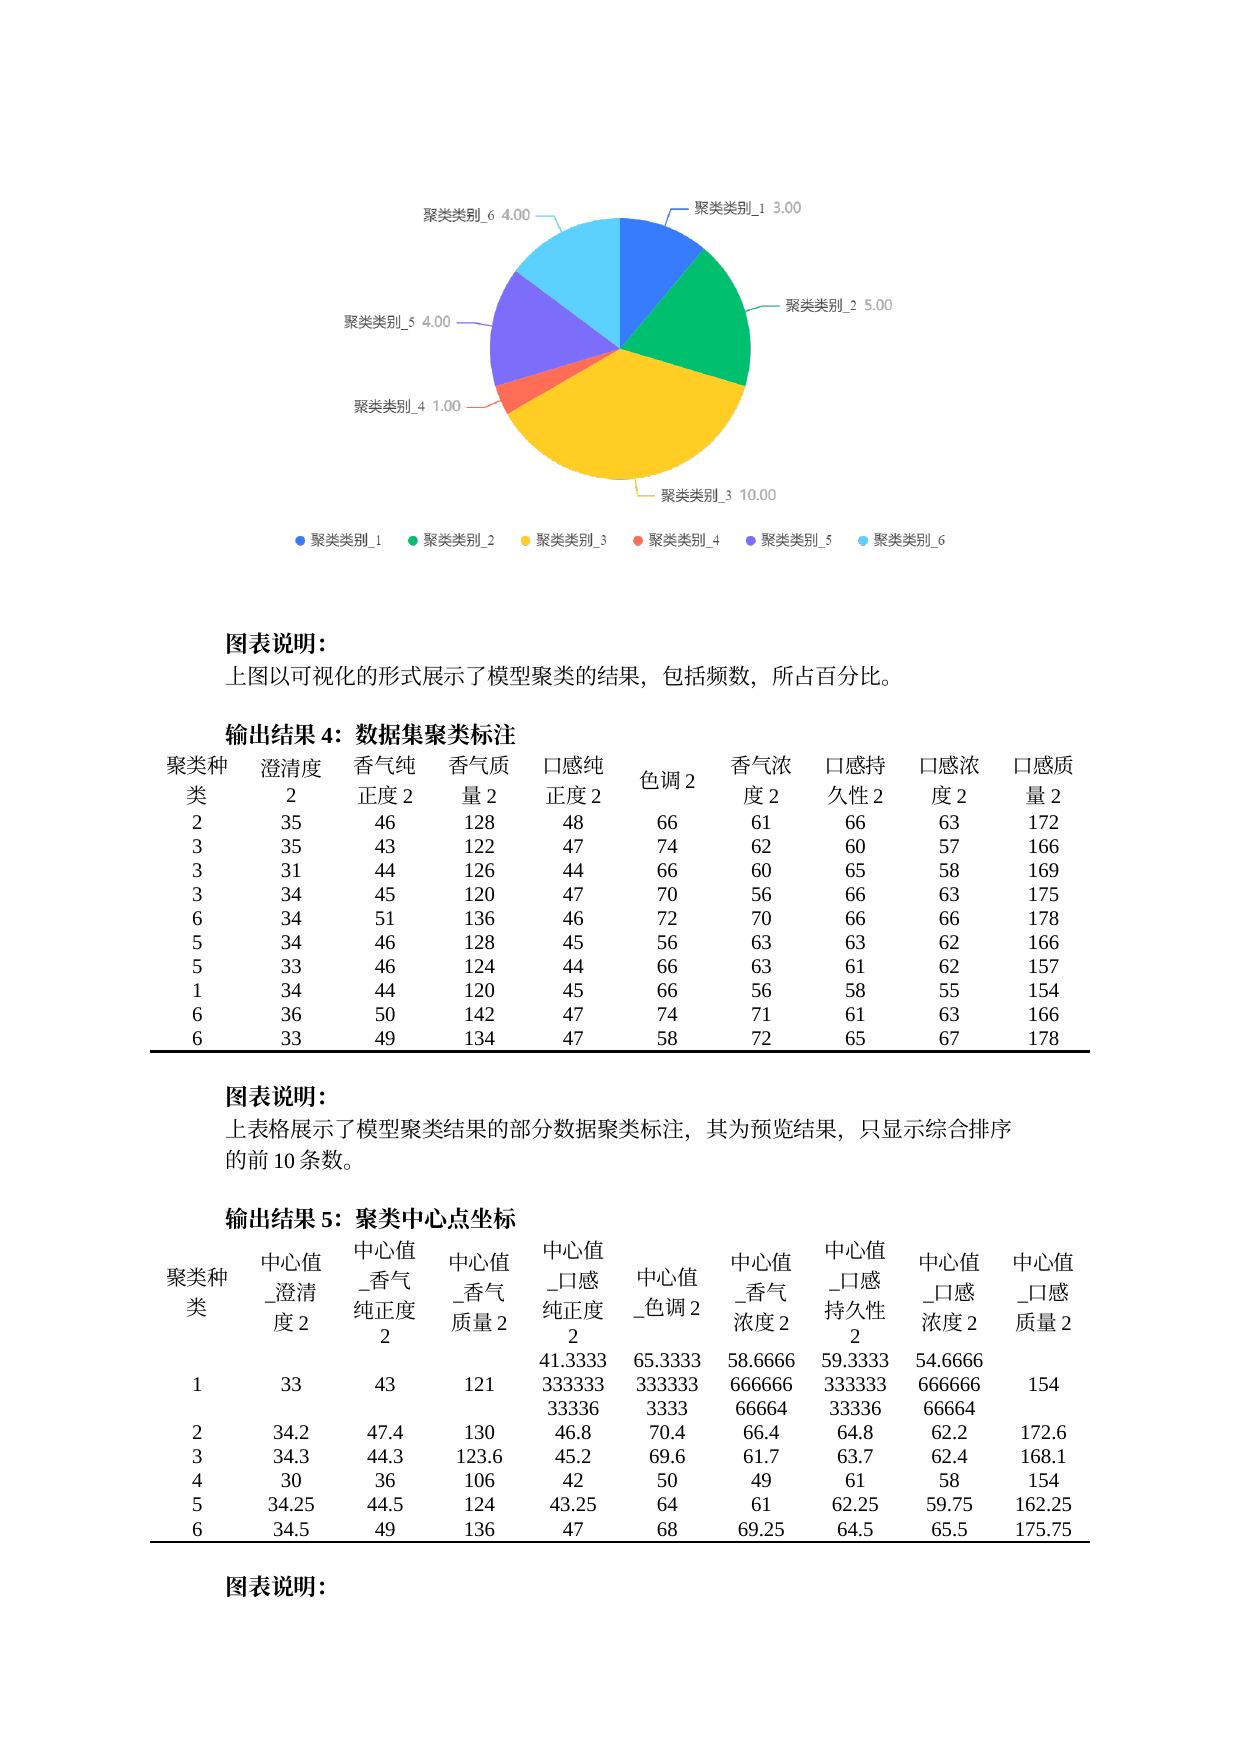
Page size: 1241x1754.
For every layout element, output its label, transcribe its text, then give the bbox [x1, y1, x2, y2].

table_cell 45 [526, 930, 620, 954]
table_cell 65.33333333333333 [620, 1348, 714, 1420]
table_cell 123.6 [432, 1444, 526, 1468]
table_header 中心值_香气纯正度2 [338, 1234, 432, 1348]
table_cell 49 [714, 1468, 808, 1492]
table_header 口感纯正度2 [526, 750, 620, 809]
table_cell 3 [150, 1444, 244, 1468]
table_cell 154 [996, 1348, 1090, 1420]
table_cell 166 [996, 930, 1090, 954]
table_cell 124 [432, 1493, 526, 1516]
table_cell 172.6 [996, 1420, 1090, 1444]
table_cell 168.1 [996, 1444, 1090, 1468]
table_header 口感质量2 [996, 750, 1090, 809]
table_cell 74 [620, 1002, 714, 1026]
table_cell 142 [432, 1002, 526, 1026]
table_cell 61 [714, 810, 808, 834]
table_cell 136 [432, 1516, 526, 1541]
table_cell 34 [244, 906, 338, 930]
table_cell 50 [620, 1468, 714, 1492]
table_cell 48 [526, 810, 620, 834]
table_cell 63 [714, 954, 808, 978]
table_cell 126 [432, 858, 526, 882]
table_header 聚类种类 [150, 1234, 244, 1348]
table_header 口感浓度2 [902, 750, 996, 809]
table_cell 34.25 [244, 1493, 338, 1516]
table_header 中心值_色调2 [620, 1234, 714, 1348]
table_cell 66 [902, 906, 996, 930]
table_cell 44 [338, 858, 432, 882]
table_cell 60 [808, 834, 902, 858]
table_cell 65.5 [902, 1516, 996, 1541]
table_cell 5 [150, 954, 244, 978]
table_cell 6 [150, 906, 244, 930]
table_header 色调2 [620, 750, 714, 809]
table_cell 69.25 [714, 1516, 808, 1541]
table_cell 61 [808, 1468, 902, 1492]
table_cell 106 [432, 1468, 526, 1492]
table_cell 33 [244, 1026, 338, 1050]
table_cell 36 [338, 1468, 432, 1492]
table_cell 6 [150, 1026, 244, 1050]
table_cell 34 [244, 978, 338, 1002]
table_cell 61 [714, 1493, 808, 1516]
table_cell 36 [244, 1002, 338, 1026]
table_cell 62 [902, 954, 996, 978]
picture [229, 150, 1011, 548]
table_header 香气浓度2 [714, 750, 808, 809]
table_header 聚类种类 [150, 750, 244, 809]
table_cell 43 [338, 834, 432, 858]
table_cell 120 [432, 882, 526, 906]
table_cell 61.7 [714, 1444, 808, 1468]
table_header 中心值_澄清度2 [244, 1234, 338, 1348]
table_cell 1 [150, 978, 244, 1002]
table_cell 166 [996, 1002, 1090, 1026]
table_cell 62.4 [902, 1444, 996, 1468]
table_cell 62 [902, 930, 996, 954]
table_cell 2 [150, 810, 244, 834]
table_cell 130 [432, 1420, 526, 1444]
table_cell 46 [526, 906, 620, 930]
table_header 口感持久性2 [808, 750, 902, 809]
table_cell 58 [808, 978, 902, 1002]
table_cell 175.75 [996, 1516, 1090, 1541]
table_header 中心值_口感纯正度2 [526, 1234, 620, 1348]
table_cell 169 [996, 858, 1090, 882]
table_cell 34.3 [244, 1444, 338, 1468]
table_header 香气质量2 [432, 750, 526, 809]
table_cell 63 [902, 882, 996, 906]
table_cell 47 [526, 1026, 620, 1050]
table_cell 5 [150, 930, 244, 954]
table_cell 35 [244, 834, 338, 858]
table_cell 124 [432, 954, 526, 978]
table_cell 41.333333333333336 [526, 1348, 620, 1420]
table_cell 34 [244, 930, 338, 954]
text 图表说明： [225, 1543, 1015, 1602]
table_cell 66 [808, 810, 902, 834]
table_cell 45 [526, 978, 620, 1002]
table_cell 62.25 [808, 1493, 902, 1516]
table_cell 49 [338, 1026, 432, 1050]
table_cell 31 [244, 858, 338, 882]
text 输出结果5：聚类中心点坐标 [225, 1175, 1015, 1234]
table_cell 44 [526, 858, 620, 882]
table_cell 66 [808, 882, 902, 906]
text 图表说明： [225, 600, 1015, 659]
table_cell 128 [432, 810, 526, 834]
table_header 中心值_口感持久性2 [808, 1234, 902, 1348]
table_cell 43.25 [526, 1493, 620, 1516]
table_cell 157 [996, 954, 1090, 978]
table_cell 66 [620, 954, 714, 978]
table_cell 33 [244, 954, 338, 978]
table_cell 6 [150, 1516, 244, 1541]
table_header 中心值_香气质量2 [432, 1234, 526, 1348]
table_cell 57 [902, 834, 996, 858]
table_cell 154 [996, 1468, 1090, 1492]
table_header 澄清度2 [244, 750, 338, 809]
table_cell 64.5 [808, 1516, 902, 1541]
table_cell 44 [526, 954, 620, 978]
text 图表说明： [225, 1053, 1015, 1112]
table_cell 55 [902, 978, 996, 1002]
table_cell 63 [808, 930, 902, 954]
table_cell 178 [996, 906, 1090, 930]
table_cell 44.3 [338, 1444, 432, 1468]
table_cell 61 [808, 954, 902, 978]
table_cell 49 [338, 1516, 432, 1541]
table_cell 35 [244, 810, 338, 834]
table_cell 74 [620, 834, 714, 858]
table_cell 45 [338, 882, 432, 906]
table_cell 59.75 [902, 1493, 996, 1516]
table_cell 1 [150, 1348, 244, 1420]
table_cell 33 [244, 1348, 338, 1420]
table_cell 120 [432, 978, 526, 1002]
table_cell 58.666666666666664 [714, 1348, 808, 1420]
table_cell 46 [338, 810, 432, 834]
table_cell 47 [526, 1516, 620, 1541]
table_cell 58 [902, 858, 996, 882]
table_cell 66 [620, 978, 714, 1002]
table_header 中心值_口感浓度2 [902, 1234, 996, 1348]
table_cell 43 [338, 1348, 432, 1420]
table_cell 45.2 [526, 1444, 620, 1468]
table_cell 154 [996, 978, 1090, 1002]
table_cell 65 [808, 1026, 902, 1050]
table_cell 34.5 [244, 1516, 338, 1541]
table_cell 128 [432, 930, 526, 954]
table_cell 64.8 [808, 1420, 902, 1444]
table_cell 122 [432, 834, 526, 858]
table_cell 62 [714, 834, 808, 858]
table_cell 47.4 [338, 1420, 432, 1444]
text 上图以可视化的形式展示了模型聚类的结果，包括频数，所占百分比。 [225, 659, 1015, 691]
table_cell 58 [902, 1468, 996, 1492]
table_cell 2 [150, 1420, 244, 1444]
table_cell 59.333333333333336 [808, 1348, 902, 1420]
table_cell 60 [714, 858, 808, 882]
table_cell 44 [338, 978, 432, 1002]
table_cell 34 [244, 882, 338, 906]
table_cell 66 [808, 906, 902, 930]
table_cell 63 [902, 1002, 996, 1026]
table_cell 67 [902, 1026, 996, 1050]
table_cell 64 [620, 1493, 714, 1516]
table_cell 70 [620, 882, 714, 906]
table_cell 70 [714, 906, 808, 930]
table_cell 6 [150, 1002, 244, 1026]
table_cell 175 [996, 882, 1090, 906]
table_cell 71 [714, 1002, 808, 1026]
table_cell 166 [996, 834, 1090, 858]
table_cell 56 [714, 882, 808, 906]
table_cell 68 [620, 1516, 714, 1541]
table_cell 63 [714, 930, 808, 954]
table_header 中心值_香气浓度2 [714, 1234, 808, 1348]
table_cell 62.2 [902, 1420, 996, 1444]
table_cell 46 [338, 954, 432, 978]
table_cell 69.6 [620, 1444, 714, 1468]
table_cell 46.8 [526, 1420, 620, 1444]
table_cell 172 [996, 810, 1090, 834]
table_cell 3 [150, 834, 244, 858]
table_cell 34.2 [244, 1420, 338, 1444]
table_cell 47 [526, 882, 620, 906]
table_cell 162.25 [996, 1493, 1090, 1516]
table_cell 63 [902, 810, 996, 834]
table_cell 65 [808, 858, 902, 882]
table_cell 54.666666666666664 [902, 1348, 996, 1420]
table_cell 72 [714, 1026, 808, 1050]
table_cell 121 [432, 1348, 526, 1420]
text 上表格展示了模型聚类结果的部分数据聚类标注，其为预览结果，只显示综合排序的前10条数。 [225, 1112, 1015, 1175]
table_cell 5 [150, 1493, 244, 1516]
table_cell 30 [244, 1468, 338, 1492]
table_cell 63.7 [808, 1444, 902, 1468]
table_header 香气纯正度2 [338, 750, 432, 809]
table_cell 47 [526, 834, 620, 858]
text 输出结果4：数据集聚类标注 [225, 691, 1015, 750]
table_cell 66.4 [714, 1420, 808, 1444]
table_cell 61 [808, 1002, 902, 1026]
table_cell 56 [620, 930, 714, 954]
table_cell 4 [150, 1468, 244, 1492]
table_header 中心值_口感质量2 [996, 1234, 1090, 1348]
table_cell 178 [996, 1026, 1090, 1050]
table_cell 56 [714, 978, 808, 1002]
table_cell 3 [150, 882, 244, 906]
table_cell 42 [526, 1468, 620, 1492]
table_cell 47 [526, 1002, 620, 1026]
table_cell 58 [620, 1026, 714, 1050]
table_cell 51 [338, 906, 432, 930]
table_cell 3 [150, 858, 244, 882]
table_cell 136 [432, 906, 526, 930]
table_cell 72 [620, 906, 714, 930]
table_cell 50 [338, 1002, 432, 1026]
table_cell 70.4 [620, 1420, 714, 1444]
table_cell 44.5 [338, 1493, 432, 1516]
table_cell 46 [338, 930, 432, 954]
table_cell 66 [620, 810, 714, 834]
table_cell 134 [432, 1026, 526, 1050]
table_cell 66 [620, 858, 714, 882]
